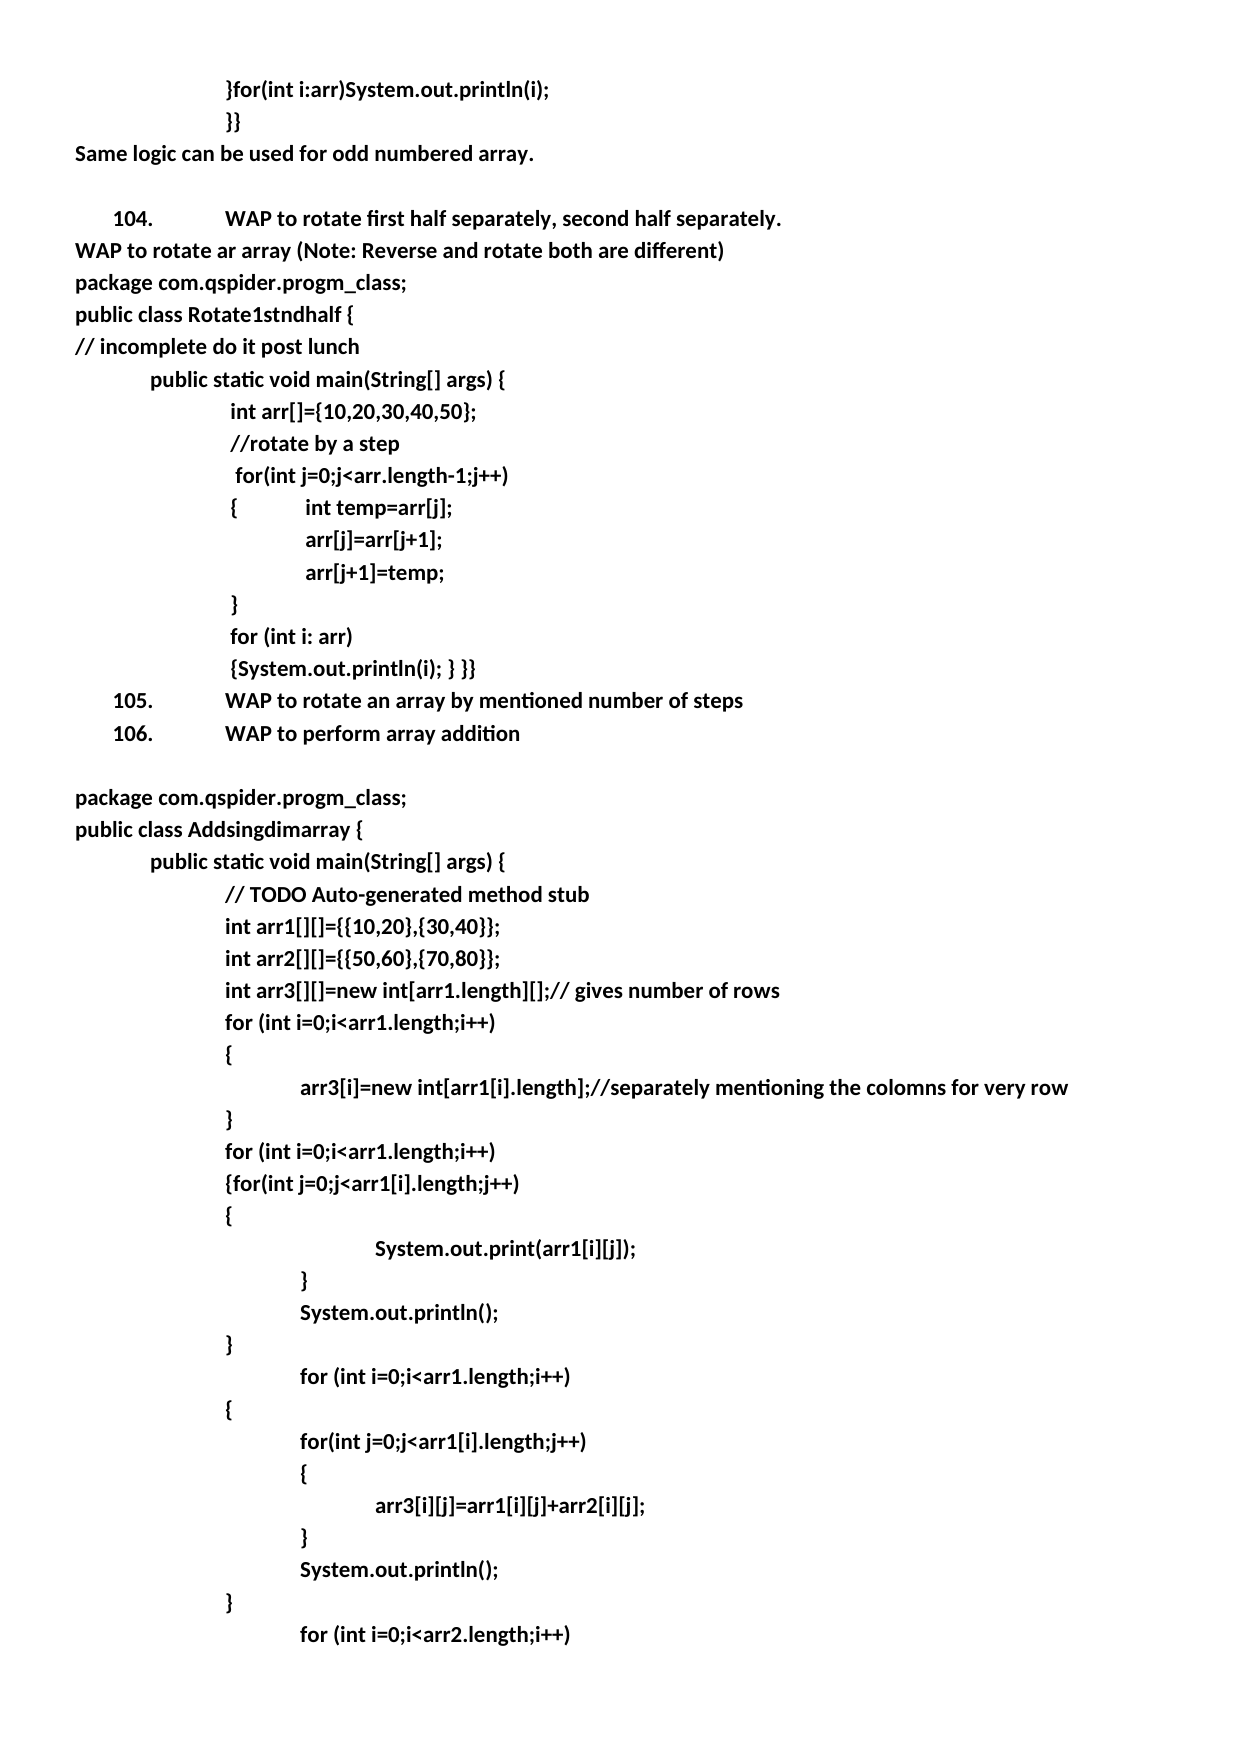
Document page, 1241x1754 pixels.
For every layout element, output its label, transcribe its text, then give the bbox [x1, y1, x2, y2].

text Same logic can be used for odd numbered array. [75, 139, 1165, 167]
text }} [75, 107, 1165, 135]
text // TODO Auto-generated method stub [75, 880, 1165, 908]
text System.out.println(); [75, 1298, 1165, 1326]
text { [75, 1459, 1165, 1487]
list WAP to perform array addition [112, 719, 1165, 747]
text } [75, 1588, 1165, 1616]
text } [75, 590, 1165, 618]
text arr3[i][j]=arr1[i][j]+arr2[i][j]; [75, 1491, 1165, 1519]
text }for(int i:arr)System.out.println(i); [75, 75, 1165, 103]
text arr3[i]=new int[arr1[i].length];//separately mentioning the colomns for very row [75, 1073, 1165, 1101]
text for (int i=0;i<arr1.length;i++) [75, 1008, 1165, 1036]
text System.out.print(arr1[i][j]); [75, 1234, 1165, 1262]
text for(int j=0;j<arr.length-1;j++) [75, 461, 1165, 489]
text int arr1[][]={{10,20},{30,40}}; [75, 912, 1165, 940]
text { [75, 1395, 1165, 1423]
text for (int i=0;i<arr1.length;i++) [75, 1137, 1165, 1165]
text { int temp=arr[j]; [75, 493, 1165, 521]
text for(int j=0;j<arr1[i].length;j++) [75, 1427, 1165, 1455]
text WAP to rotate ar array (Note: Reverse and rotate both are different) [75, 236, 1165, 264]
text package com.qspider.progm_class; [75, 783, 1165, 811]
list WAP to rotate first half separately, second half separately. [112, 204, 1165, 232]
text public class Rotate1stndhalf { [75, 300, 1165, 328]
list WAP to rotate an array by mentioned number of steps [112, 687, 1165, 714]
text } [75, 1523, 1165, 1551]
text // incomplete do it post lunch [75, 332, 1165, 361]
text for (int i=0;i<arr1.length;i++) [75, 1362, 1165, 1391]
text int arr[]={10,20,30,40,50}; [75, 397, 1165, 425]
text { [75, 1202, 1165, 1229]
text //rotate by a step [75, 429, 1165, 457]
text } [75, 1266, 1165, 1294]
text public class Addsingdimarray { [75, 815, 1165, 843]
text for (int i: arr) [75, 622, 1165, 650]
text arr[j+1]=temp; [75, 558, 1165, 586]
text } [75, 1105, 1165, 1133]
text } [75, 1330, 1165, 1358]
text {System.out.println(i); } }} [75, 654, 1165, 682]
text int arr2[][]={{50,60},{70,80}}; [75, 944, 1165, 972]
text package com.qspider.progm_class; [75, 268, 1165, 296]
text public static void main(String[] args) { [75, 365, 1165, 393]
text {for(int j=0;j<arr1[i].length;j++) [75, 1169, 1165, 1197]
text { [75, 1041, 1165, 1069]
text System.out.println(); [75, 1556, 1165, 1584]
text int arr3[][]=new int[arr1.length][];// gives number of rows [75, 976, 1165, 1004]
text public static void main(String[] args) { [75, 847, 1165, 876]
text for (int i=0;i<arr2.length;i++) [75, 1620, 1165, 1648]
text arr[j]=arr[j+1]; [75, 526, 1165, 554]
